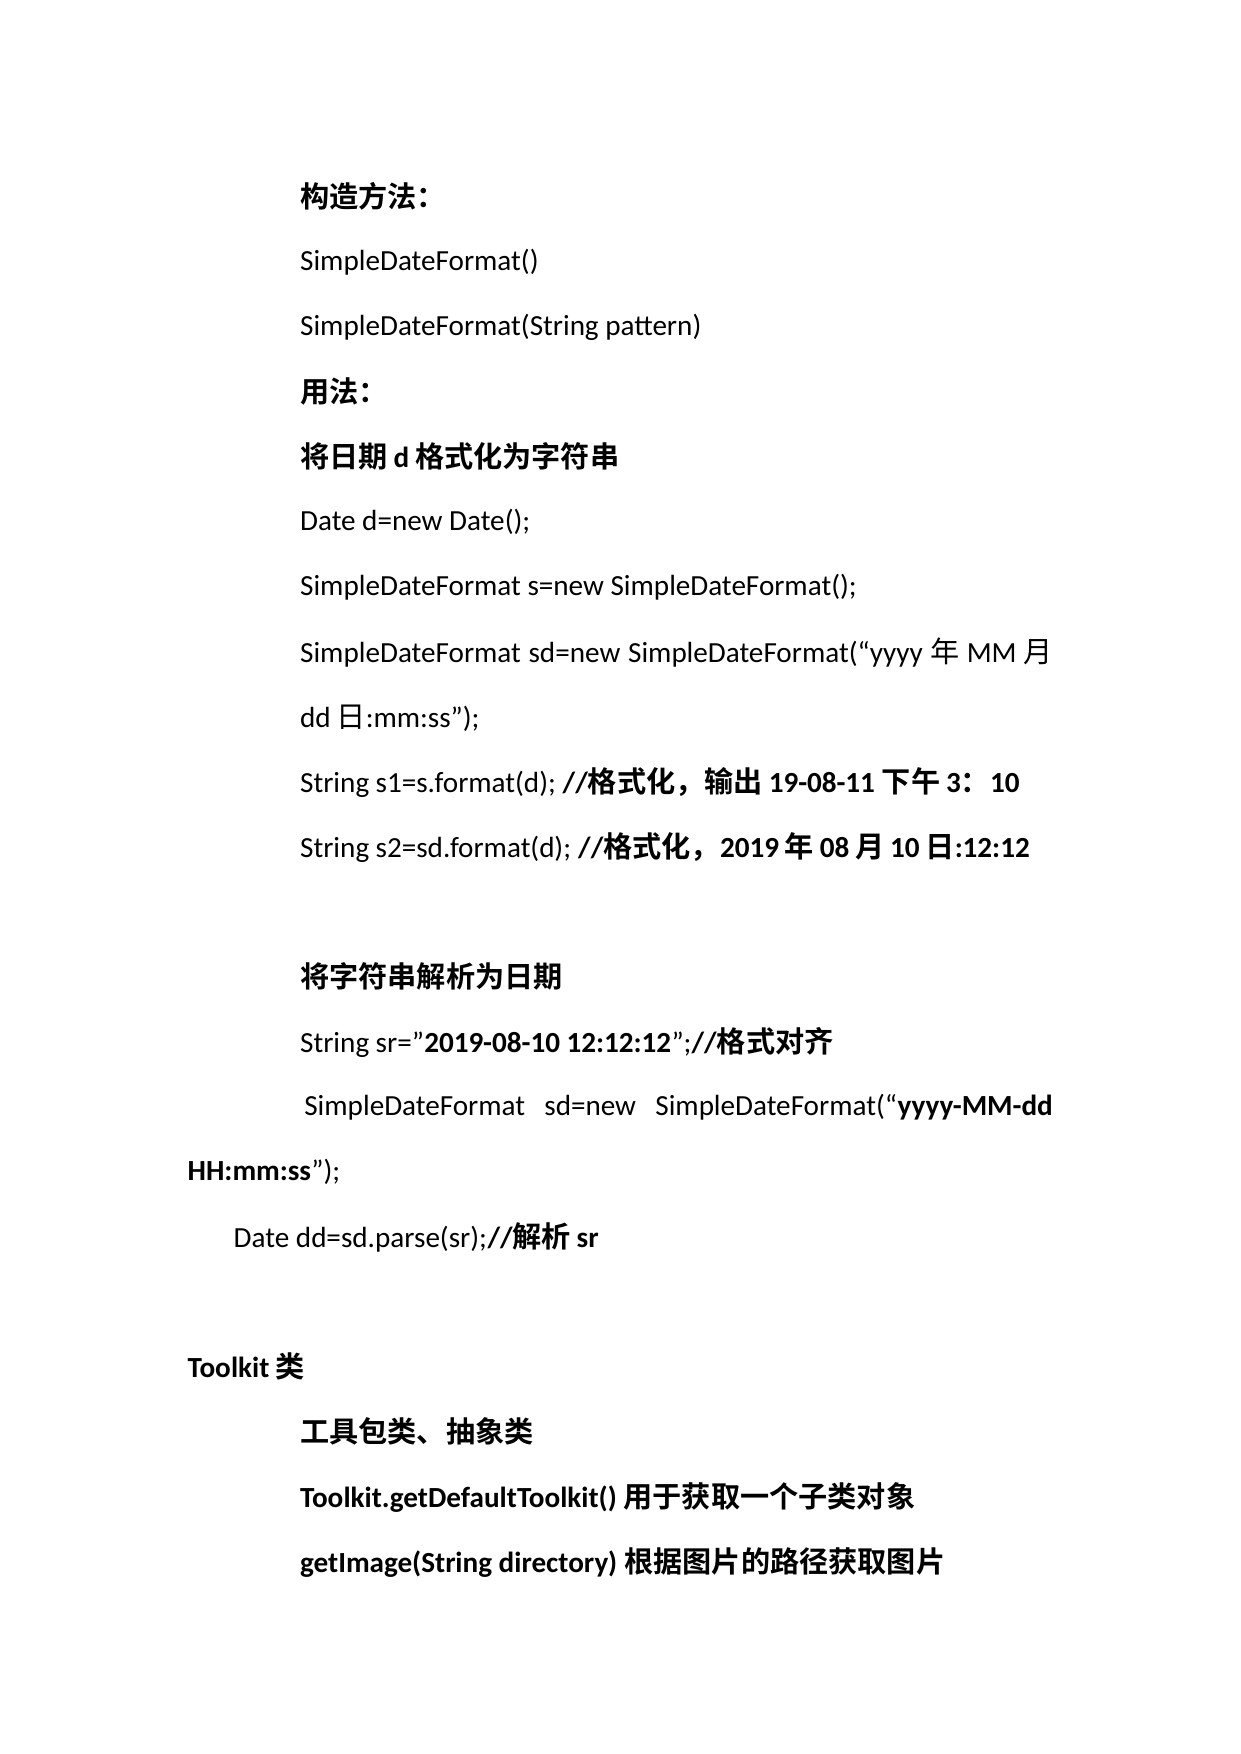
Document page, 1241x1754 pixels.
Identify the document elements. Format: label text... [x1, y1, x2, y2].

list 将日期d格式化为字符串 [300, 422, 1053, 487]
list 将字符串解析为日期 [300, 942, 1053, 1007]
list Toolkit.getDefaultToolkit() 用于获取一个子类对象 [300, 1462, 1053, 1527]
list Date d=new Date(); [300, 487, 1053, 552]
text SimpleDateFormat sd=new SimpleDateFormat(“yyyy-MM-dd HH:mm:ss”); [187, 1072, 1053, 1202]
list Toolkit类 [187, 1332, 1053, 1397]
list 工具包类、抽象类 [300, 1397, 1053, 1462]
list SimpleDateFormat s=new SimpleDateFormat(); [300, 552, 1053, 617]
list 构造方法： [300, 162, 1053, 227]
text Date dd=sd.parse(sr);//解析sr [187, 1202, 1053, 1267]
list SimpleDateFormat() [300, 227, 1053, 292]
list 用法： [300, 357, 1053, 422]
list String s2=sd.format(d); //格式化，2019年08月10日:12:12 [300, 812, 1053, 877]
list SimpleDateFormat(String pattern) [300, 292, 1053, 357]
list SimpleDateFormat sd=new SimpleDateFormat(“yyyy年MM月dd日:mm:ss”); [300, 617, 1053, 747]
list String s1=s.format(d); //格式化，输出19-08-11 下午3：10 [300, 747, 1053, 812]
list getImage(String directory) 根据图片的路径获取图片 [300, 1527, 1053, 1592]
list String sr=”2019-08-10 12:12:12”;//格式对齐 [300, 1007, 1053, 1072]
